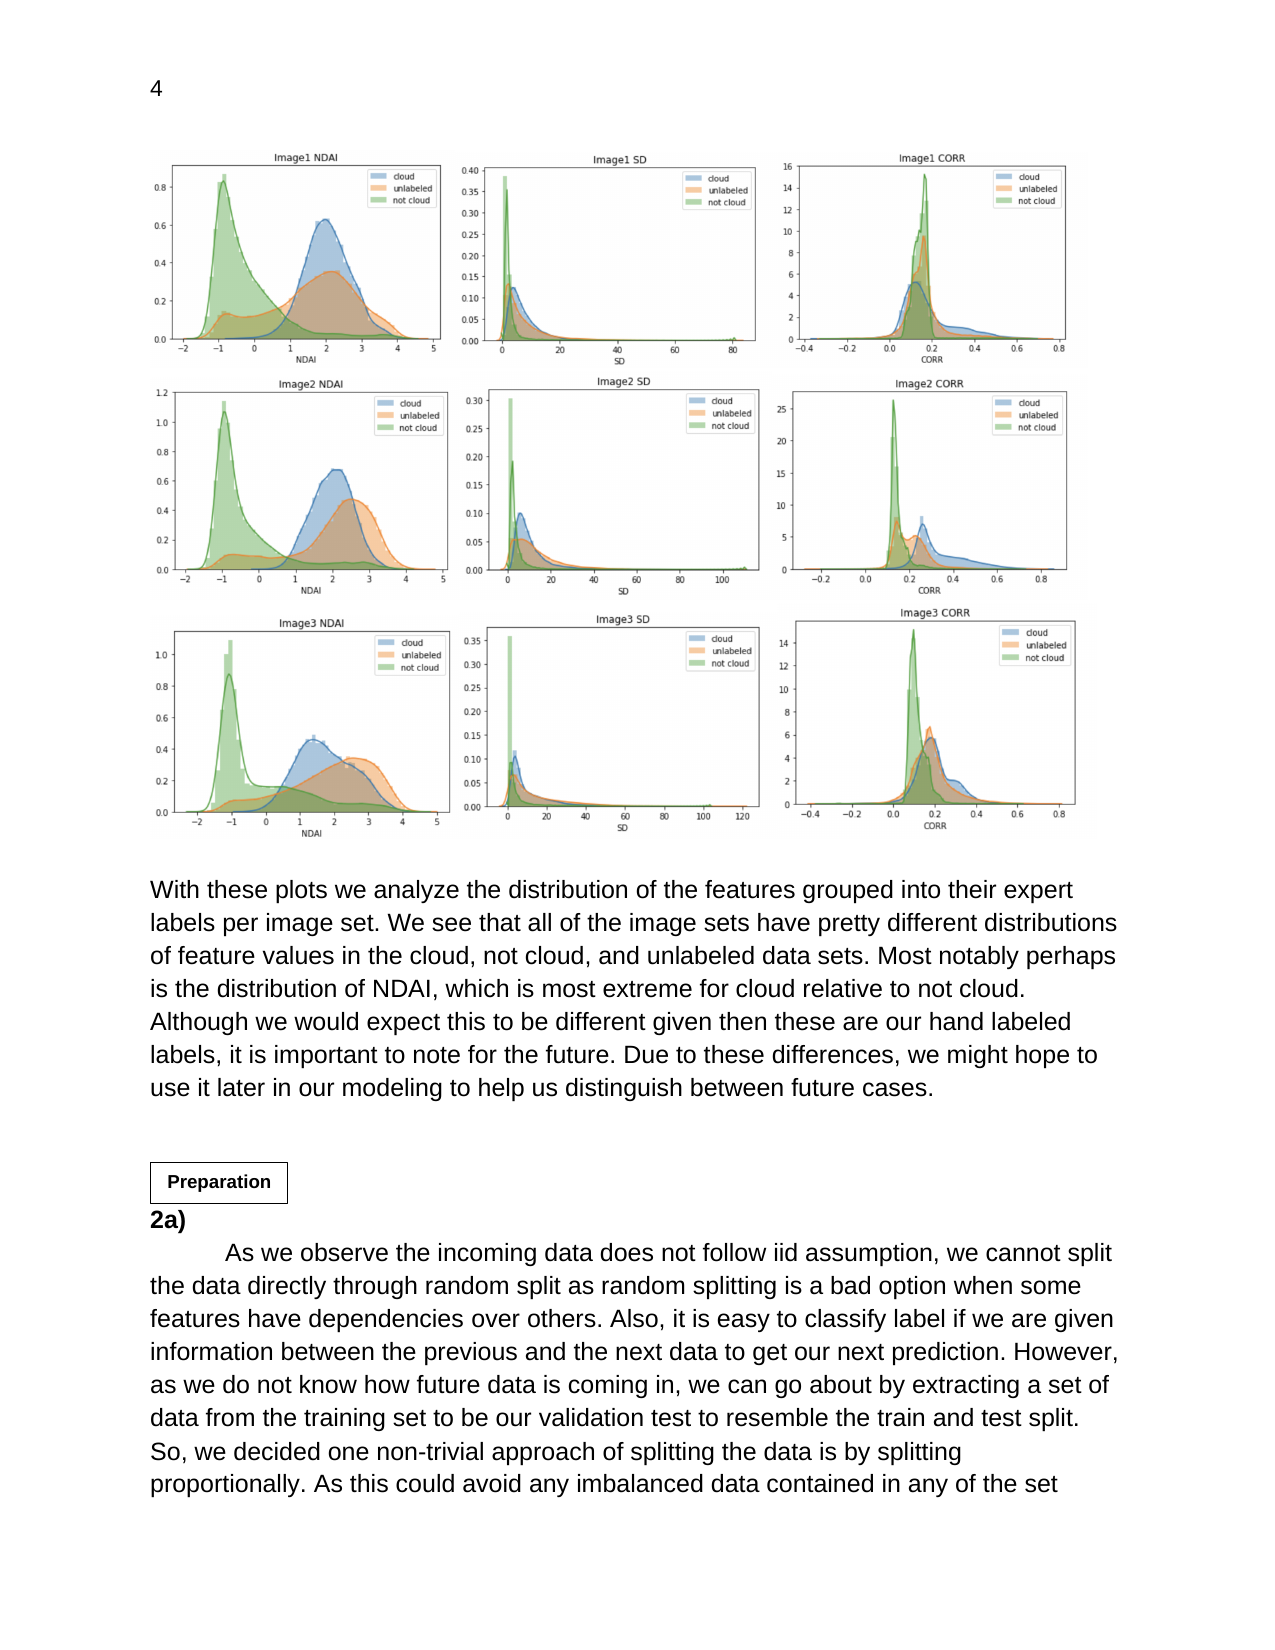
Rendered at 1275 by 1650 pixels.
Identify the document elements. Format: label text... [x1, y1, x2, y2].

picture [150, 371, 1089, 600]
picture [150, 150, 1088, 368]
text 2a) [150, 1205, 1125, 1234]
text With these plots we analyze the distribution of the features grouped into their expert labels per image set. We see that all of the image sets have pretty different distributions of feature values in the cloud, not cloud, and unlabeled data sets. Most notably perhaps is the distribution of NDAI, which is most extreme for cloud relative to not cloud. Although we would expect this to be different given then these are our hand labeled labels, it is important to note for the future. Due to these differences, we might hope to use it later in our modeling to help us distinguish between future cases. [150, 875, 1125, 1102]
picture [150, 603, 1097, 839]
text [150, 1238, 1125, 1498]
